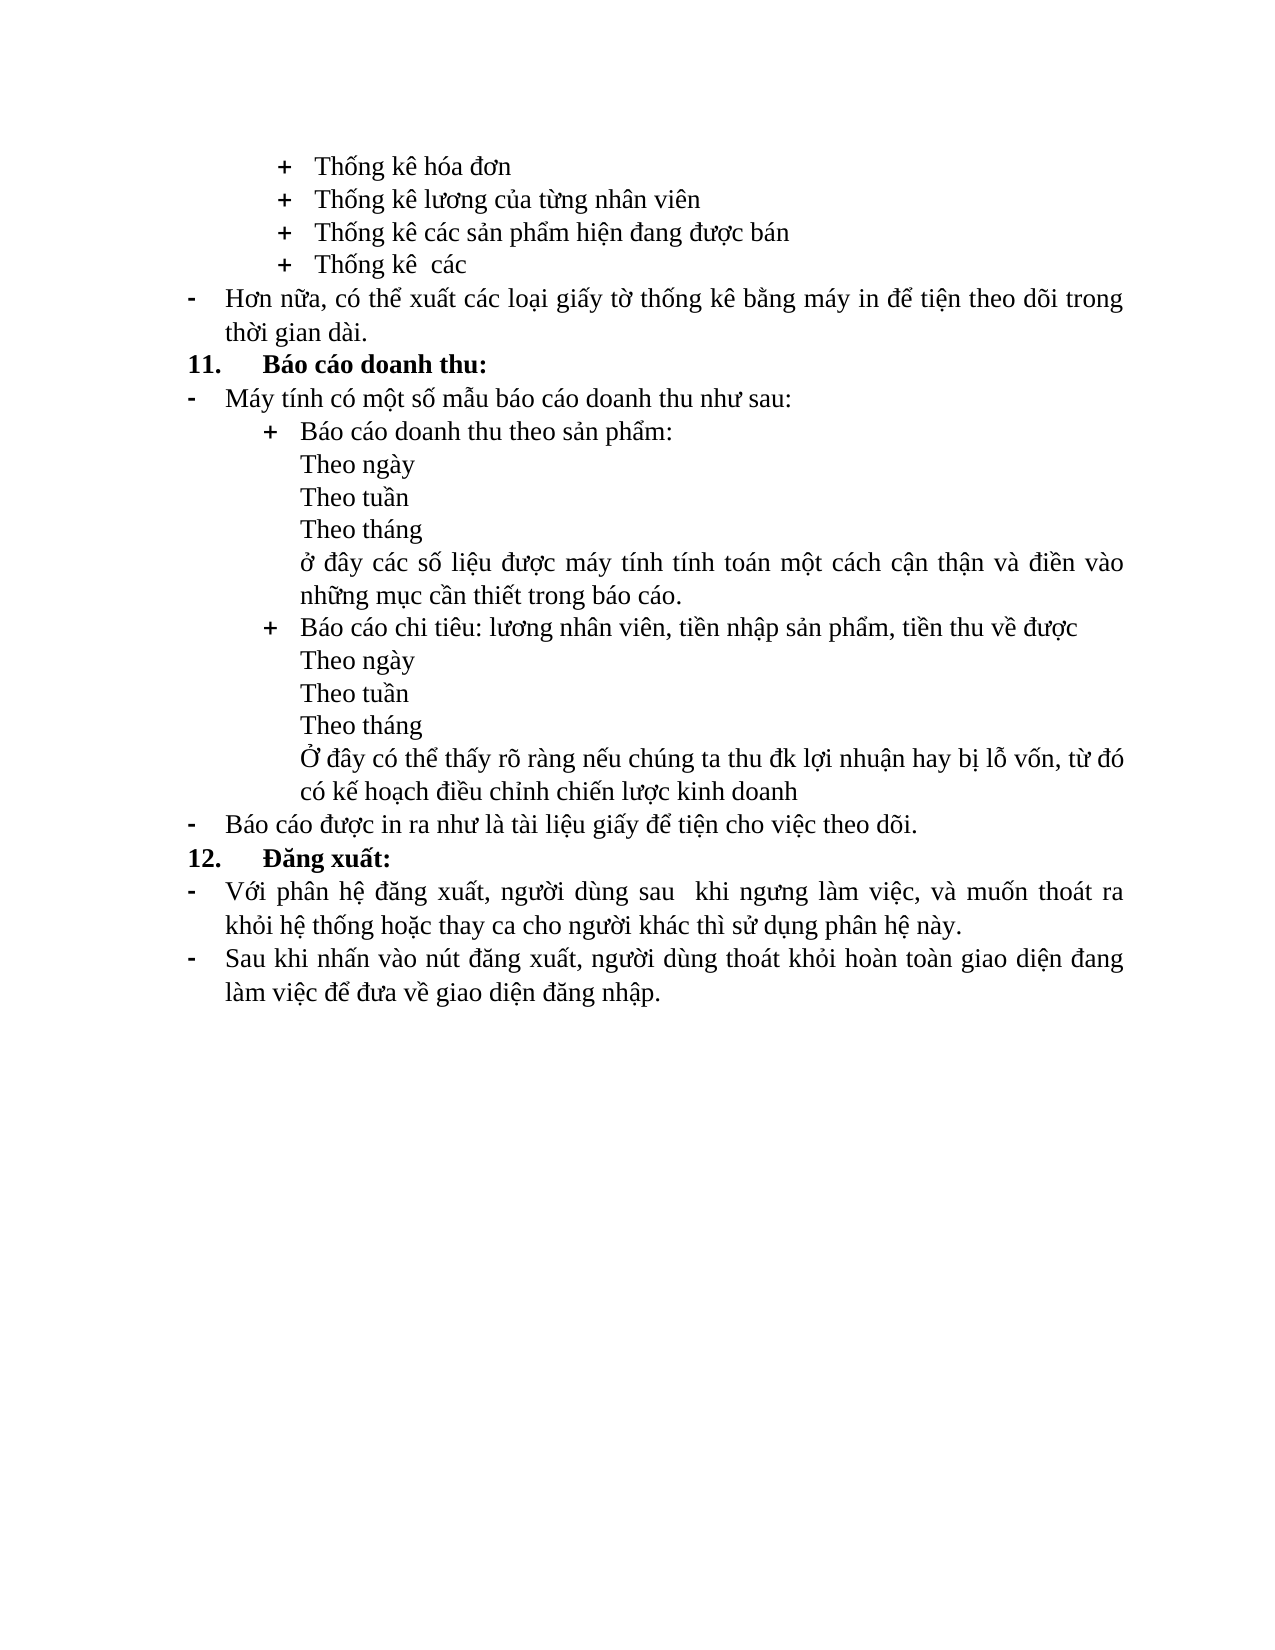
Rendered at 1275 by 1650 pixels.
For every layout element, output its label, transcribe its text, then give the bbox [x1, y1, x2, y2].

list Thống kê lương của từng nhân viên [277, 183, 1125, 214]
list Máy tính có một số mẫu báo cáo doanh thu như sau: [187, 381, 1125, 414]
list Thống kê các sản phẩm hiện đang được bán [277, 216, 1125, 247]
list Theo ngày [300, 644, 1125, 675]
list Theo tháng [300, 513, 1125, 545]
list Sau khi nhấn vào nút đăng xuất, người dùng thoát khỏi hoàn toàn giao diện đang làm việc để đưa về giao diện đăng nhập. [187, 941, 1125, 1007]
list Theo tuần [300, 677, 1125, 708]
list Theo ngày [300, 448, 1125, 479]
list Theo tháng [300, 709, 1125, 741]
list Báo cáo được in ra như là tài liệu giấy để tiện cho việc theo dõi. [187, 807, 1125, 840]
list ở đây các số liệu được máy tính tính toán một cách cận thận và điền vào những mục cần thiết trong báo cáo. [300, 546, 1125, 610]
list Báo cáo doanh thu theo sản phẩm: [262, 416, 1125, 447]
list Đăng xuất: [187, 842, 1125, 873]
list Thống kê các [277, 248, 1125, 280]
list Báo cáo doanh thu: [187, 348, 1125, 379]
list Báo cáo chi tiêu: lương nhân viên, tiền nhập sản phẩm, tiền thu về được [262, 611, 1125, 643]
list Ở đây có thể thấy rõ ràng nếu chúng ta thu đk lợi nhuận hay bị lỗ vốn, từ đó có kế hoạch điều chỉnh chiến lược kinh doanh [300, 742, 1125, 806]
list Theo tuần [300, 481, 1125, 512]
list Hơn nữa, có thể xuất các loại giấy tờ thống kê bằng máy in để tiện theo dõi trong thời gian dài. [187, 281, 1125, 347]
list Với phân hệ đăng xuất, người dùng sau khi ngưng làm việc, và muốn thoát ra khỏi hệ thống hoặc thay ca cho người khác thì sử dụng phân hệ này. [187, 874, 1125, 940]
list Thống kê hóa đơn [277, 150, 1125, 181]
